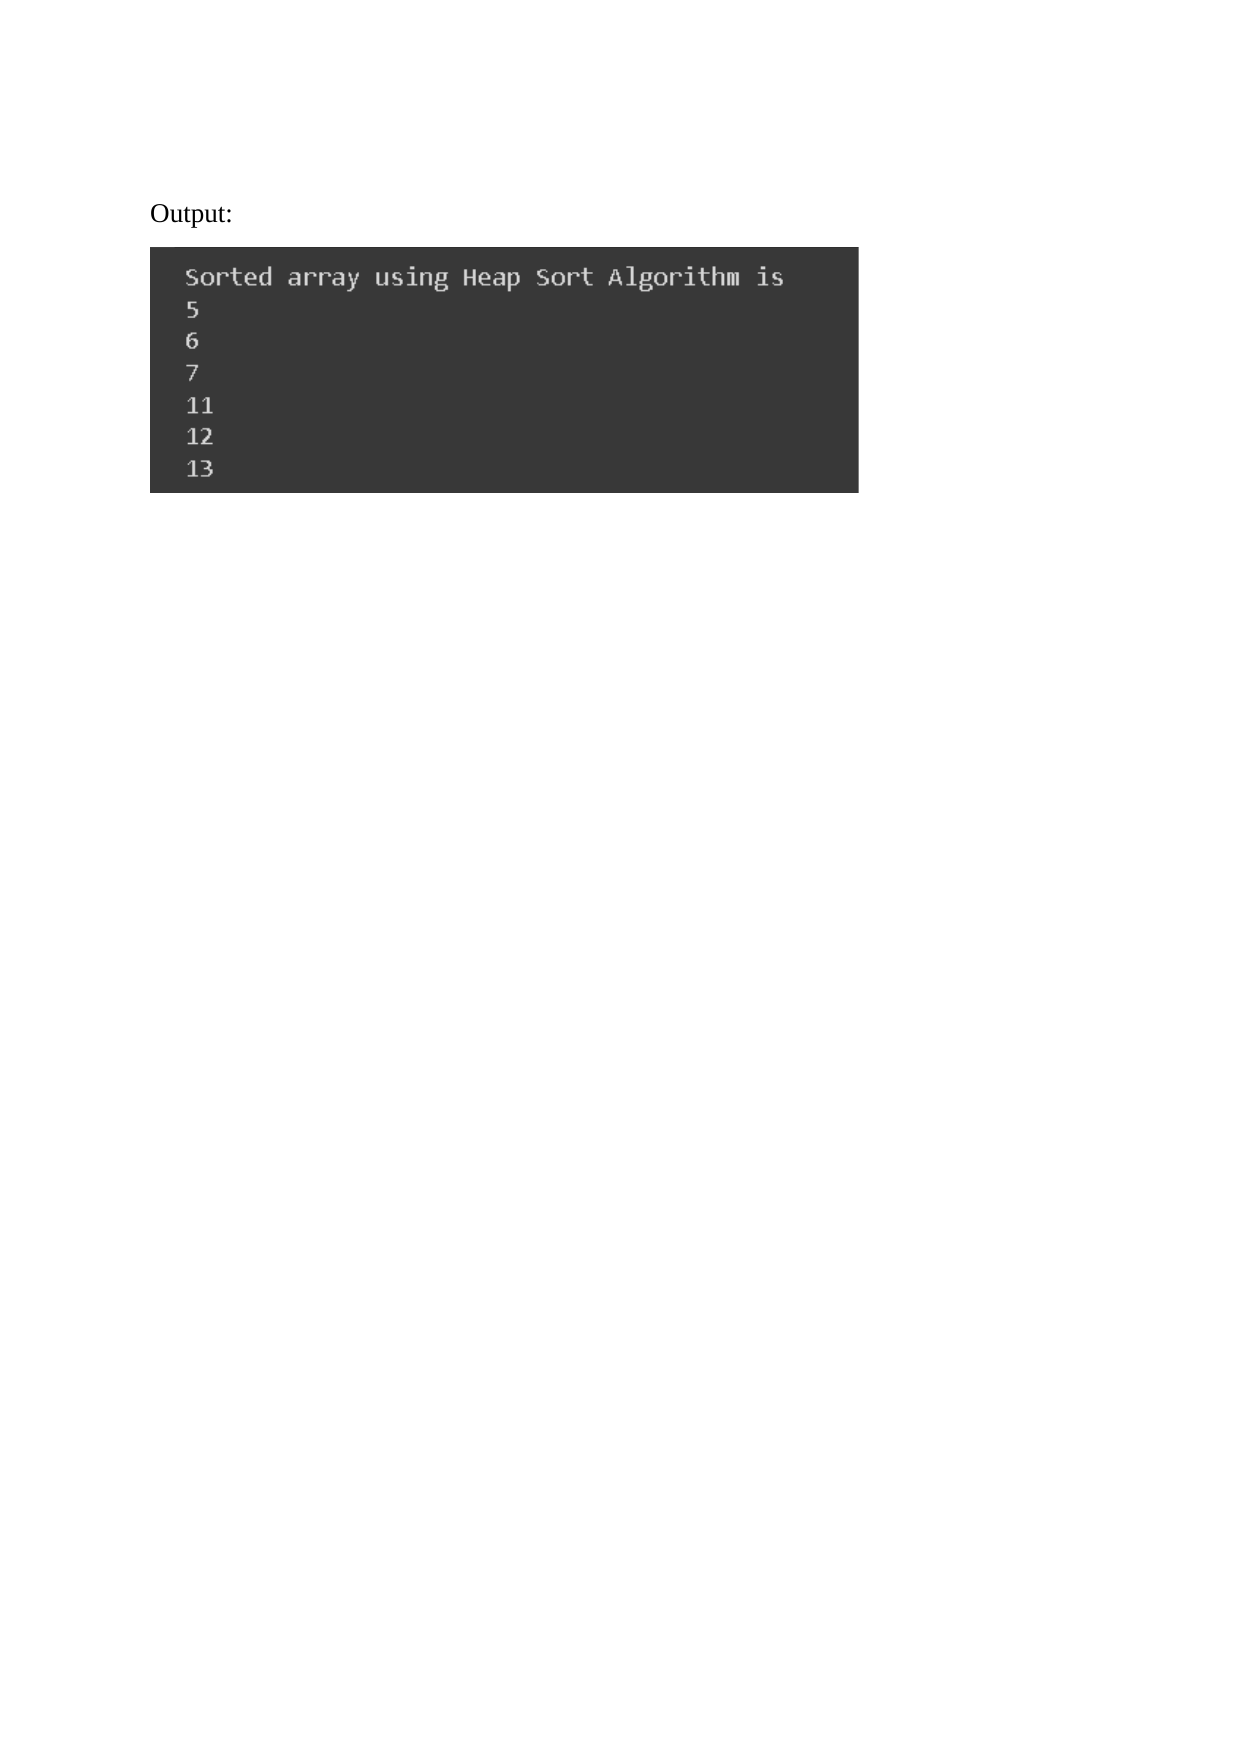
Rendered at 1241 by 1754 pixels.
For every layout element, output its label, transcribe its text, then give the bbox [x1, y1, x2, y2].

picture [150, 247, 859, 493]
text Output: [150, 197, 1090, 228]
